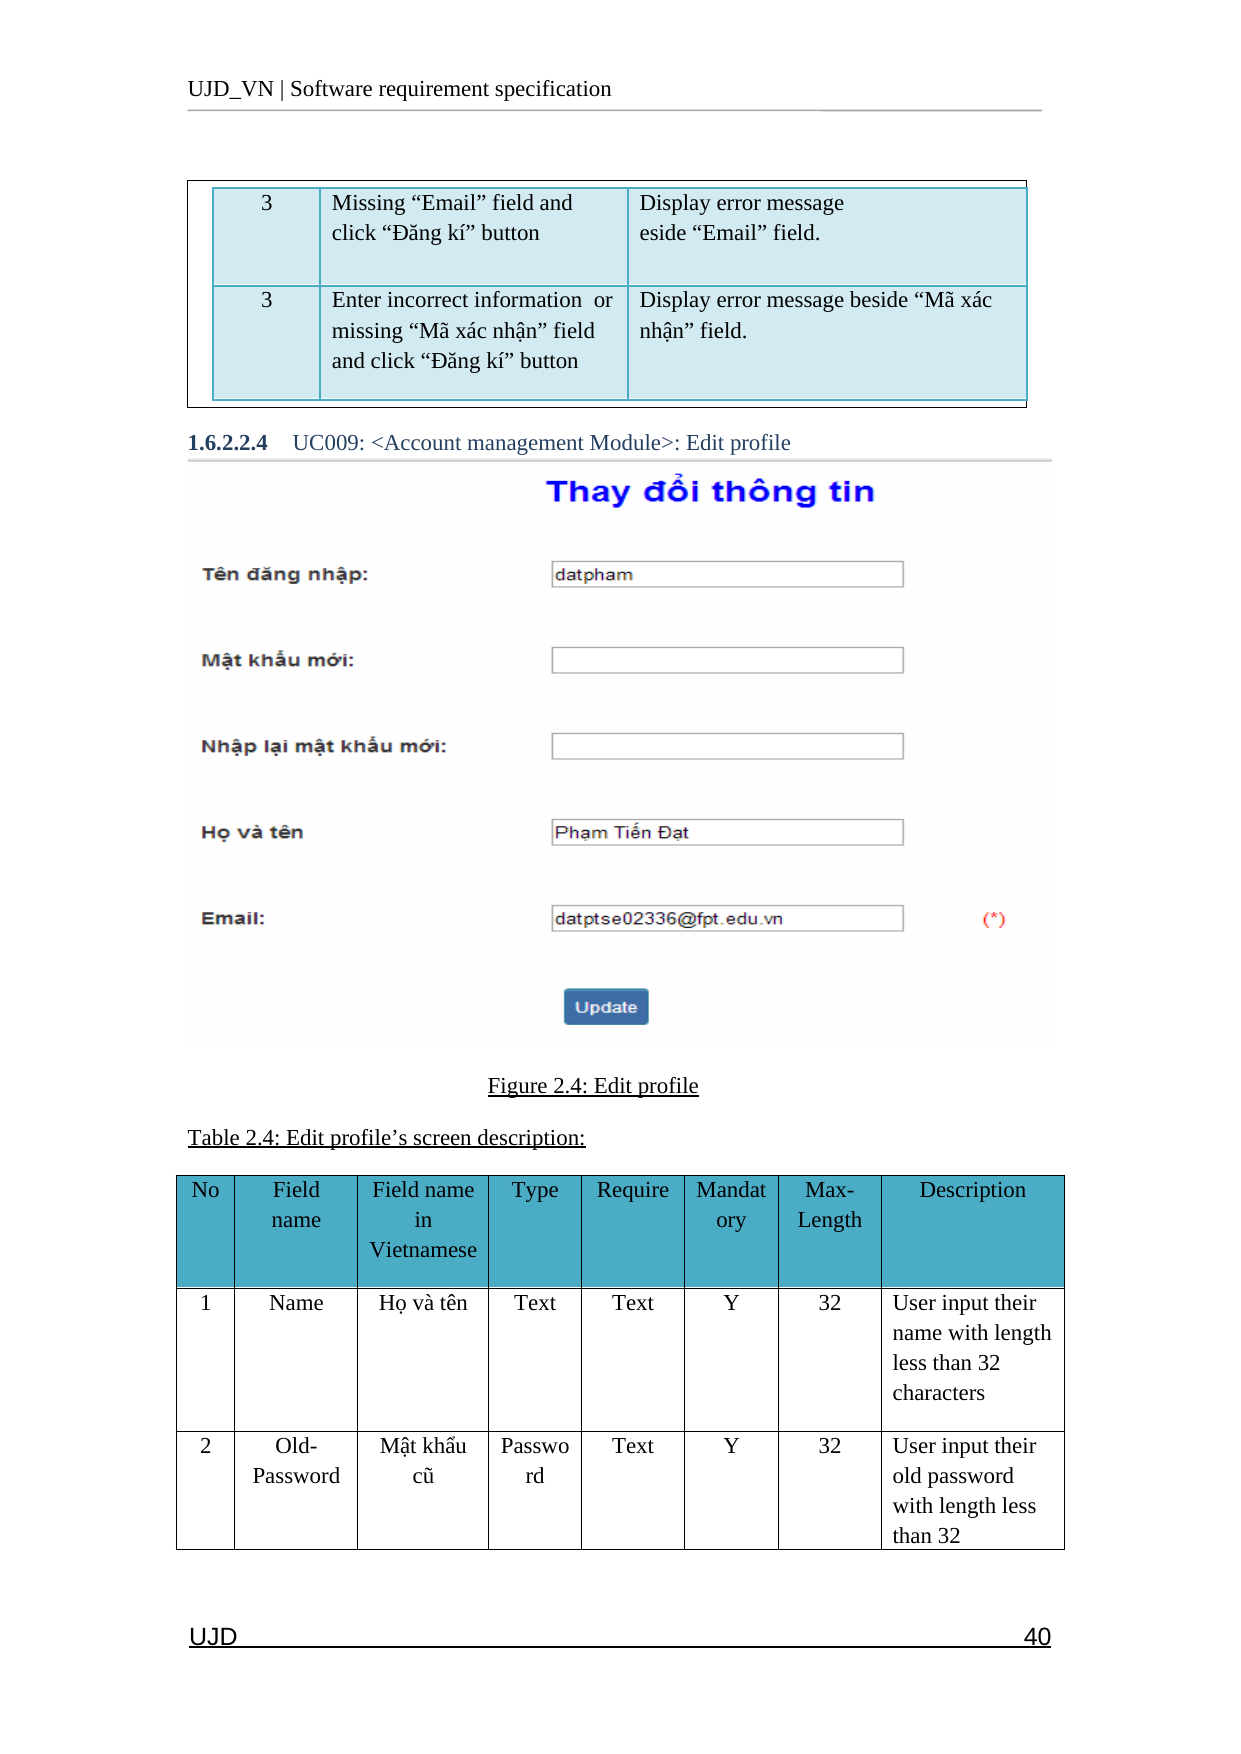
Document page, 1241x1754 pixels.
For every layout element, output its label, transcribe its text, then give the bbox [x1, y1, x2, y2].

table_cell Password [489, 1432, 581, 1549]
text Figure 2.4: Edit profile [187, 1072, 1053, 1099]
table_cell 2 [177, 1432, 234, 1549]
table_header Mandatory [685, 1176, 778, 1287]
text Table 2.4: Edit profile’s screen description: [187, 1123, 1053, 1150]
table_header Type [489, 1176, 581, 1287]
table_cell 32 [779, 1432, 881, 1549]
table_cell Y [685, 1432, 778, 1549]
table_cell Y [685, 1289, 778, 1431]
table_cell Name [235, 1289, 357, 1431]
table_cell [188, 181, 1026, 407]
table_cell Text [489, 1289, 581, 1431]
table_cell Old-Password [235, 1432, 357, 1549]
table_cell Mật khẩu cũ [358, 1432, 488, 1549]
table_header No [177, 1176, 234, 1287]
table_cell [882, 1432, 1064, 1549]
picture [187, 458, 1053, 1048]
table_header Field name [235, 1176, 357, 1287]
table_cell Text [582, 1289, 684, 1431]
table_header Require [582, 1176, 684, 1287]
table_cell User input their name with length less than 32 characters [882, 1289, 1064, 1431]
subtitle UC009: <Account management Module>: Edit profile [187, 428, 1053, 455]
table_header Field name in Vietnamese [358, 1176, 488, 1287]
table_cell 1 [177, 1289, 234, 1431]
table_cell 32 [779, 1289, 881, 1431]
table_header Description [882, 1176, 1064, 1287]
table_header Max-Length [779, 1176, 881, 1287]
table_cell Họ và tên [358, 1289, 488, 1431]
table_cell Text [582, 1432, 684, 1549]
